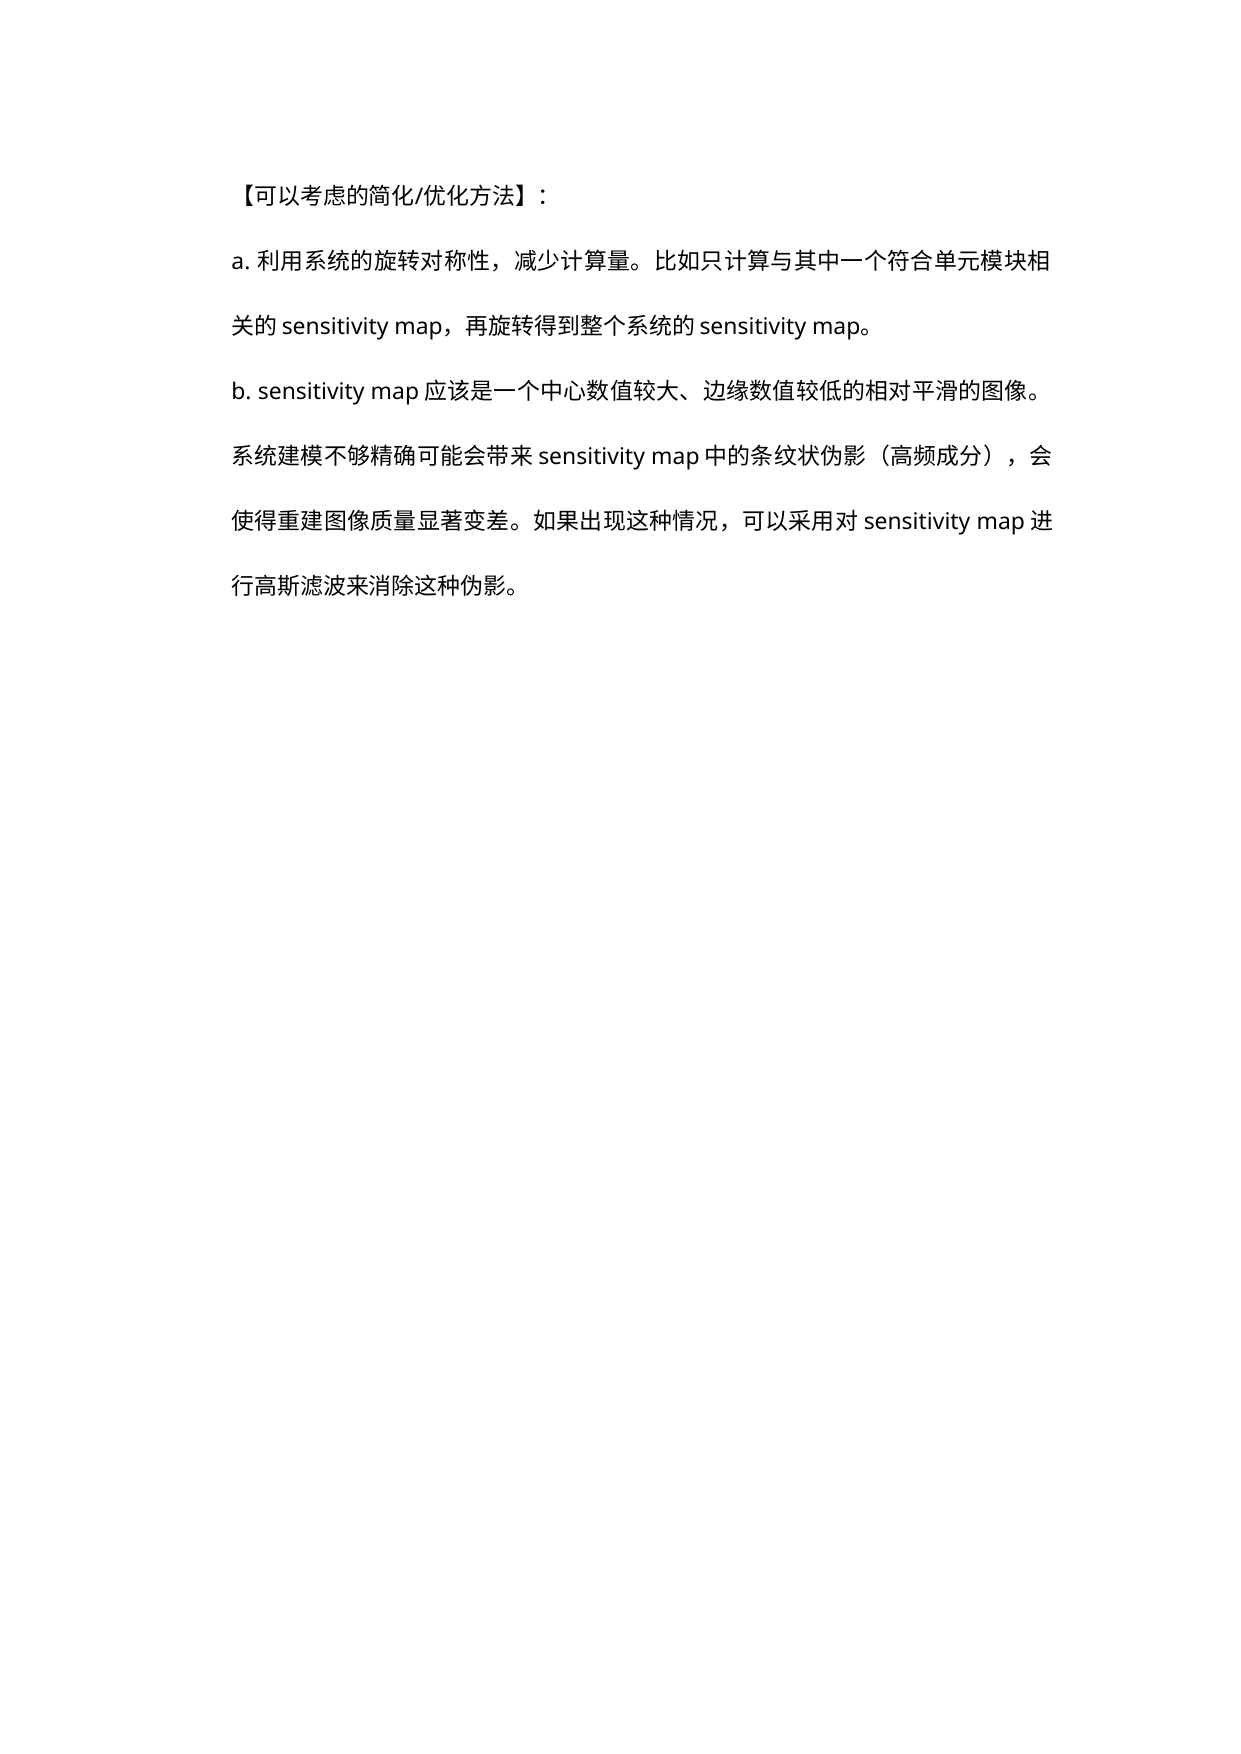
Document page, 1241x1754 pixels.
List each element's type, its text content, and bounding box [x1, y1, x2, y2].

text a. 利用系统的旋转对称性，减少计算量。比如只计算与其中一个符合单元模块相关的sensitivity map，再旋转得到整个系统的sensitivity map。 [231, 227, 1053, 357]
text b. sensitivity map应该是一个中心数值较大、边缘数值较低的相对平滑的图像。系统建模不够精确可能会带来sensitivity map中的条纹状伪影（高频成分），会使得重建图像质量显著变差。如果出现这种情况，可以采用对sensitivity map进行高斯滤波来消除这种伪影。 [231, 357, 1053, 617]
text 【可以考虑的简化/优化方法】： [231, 162, 1053, 227]
